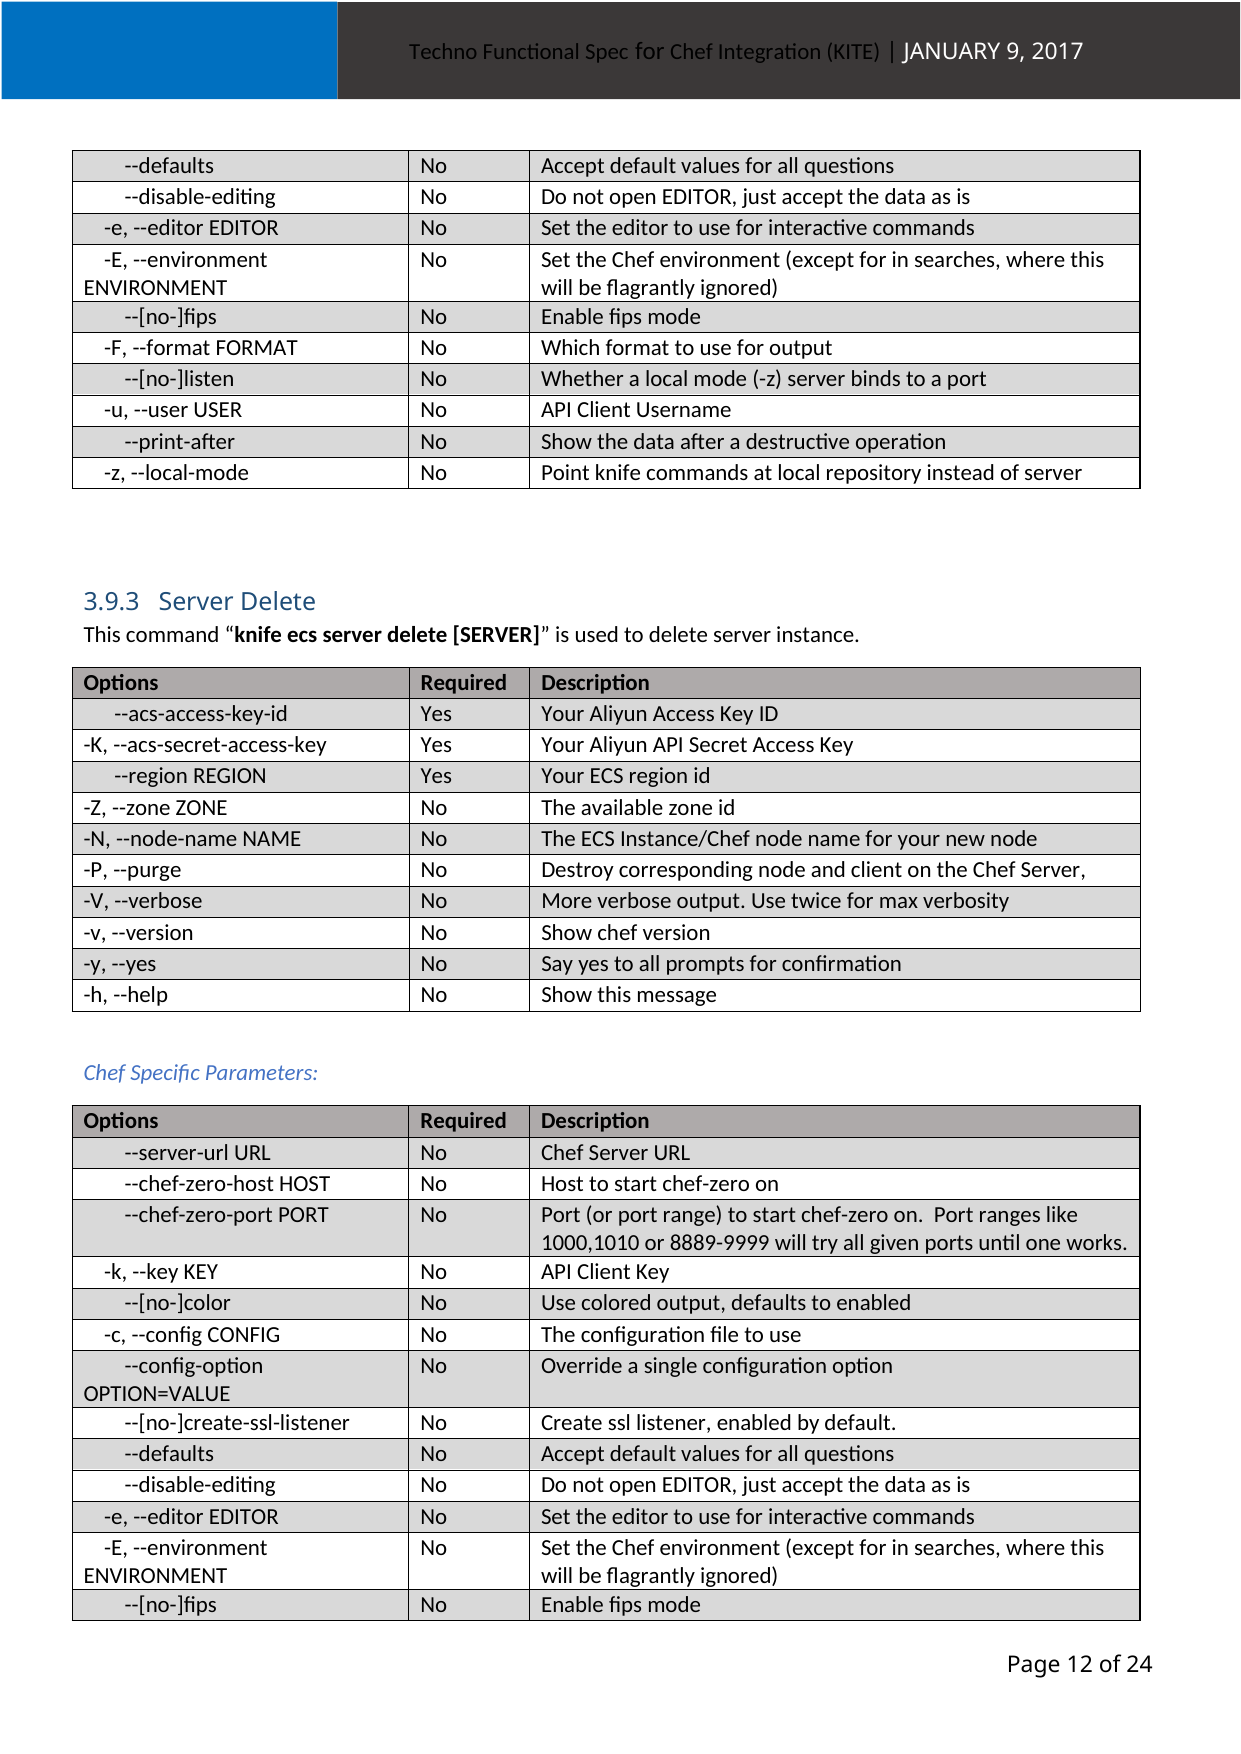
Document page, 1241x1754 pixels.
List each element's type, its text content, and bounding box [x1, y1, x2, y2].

table_cell No [409, 458, 529, 488]
table_cell Whether a local mode (-z) server binds to a port [530, 364, 1139, 394]
table_cell Show this message [530, 980, 1140, 1011]
table_header Options [73, 668, 409, 698]
table_cell --region REGION [73, 762, 409, 792]
table_cell --disable-editing [73, 182, 408, 212]
table_cell Show the data after a destructive operation [530, 427, 1139, 457]
table_cell No [409, 1408, 529, 1438]
text This command “knife ecs server delete [SERVER]” is used to delete server instance. [83, 620, 1152, 648]
table_cell Host to start chef-zero on [530, 1169, 1139, 1199]
table_cell Your ECS region id [530, 762, 1140, 792]
table_cell No [409, 1590, 529, 1620]
table_cell Do not open EDITOR, just accept the data as is [530, 1471, 1139, 1501]
table_cell -Z, --zone ZONE [73, 793, 409, 823]
table_cell No [410, 824, 529, 854]
table_cell --server-url URL [73, 1138, 408, 1168]
table_cell No [409, 396, 529, 426]
table_header Options [73, 1106, 408, 1137]
table_cell No [409, 1257, 529, 1287]
table_cell -N, --node-name NAME [73, 824, 409, 854]
table_cell Say yes to all prompts for confirmation [530, 949, 1140, 979]
table_cell --[no-]fips [73, 1590, 408, 1620]
table_cell Enable fips mode [530, 302, 1139, 332]
table_cell Set the editor to use for interactive commands [530, 214, 1139, 244]
table_cell -z, --local-mode [73, 458, 408, 488]
text Chef Specific Parameters: [83, 1058, 1152, 1086]
table_header Description [530, 668, 1140, 698]
table_header Description [530, 1106, 1139, 1137]
table_cell No [409, 1169, 529, 1199]
table_cell The configuration file to use [530, 1320, 1139, 1350]
table_cell No [410, 855, 529, 886]
table_cell --config-option OPTION=VALUE [73, 1351, 408, 1407]
table_cell No [410, 918, 529, 948]
table_cell No [409, 151, 529, 181]
table_cell No [410, 980, 529, 1011]
table_cell Port (or port range) to start chef-zero on. Port ranges like 1000,1010 or 8889-9999 will try all given ports until one works. [530, 1200, 1139, 1256]
table_cell No [409, 1502, 529, 1532]
table_cell -k, --key KEY [73, 1257, 408, 1287]
table_cell -c, --config CONFIG [73, 1320, 408, 1350]
table_cell --defaults [73, 151, 408, 181]
table_cell -h, --help [73, 980, 409, 1011]
table_cell -u, --user USER [73, 396, 408, 426]
table_cell No [410, 793, 529, 823]
table_cell No [409, 1471, 529, 1501]
table_cell No [409, 214, 529, 244]
table_cell Your Aliyun Access Key ID [530, 699, 1140, 729]
table_cell -e, --editor EDITOR [73, 1502, 408, 1532]
table_cell No [409, 1200, 529, 1256]
table_cell No [409, 333, 529, 363]
table_cell No [409, 1351, 529, 1407]
table_cell The available zone id [530, 793, 1140, 823]
table_cell --[no-]create-ssl-listener [73, 1408, 408, 1438]
table_cell Use colored output, defaults to enabled [530, 1289, 1139, 1319]
table_cell -y, --yes [73, 949, 409, 979]
table_cell Show chef version [530, 918, 1140, 948]
table_cell --[no-]color [73, 1289, 408, 1319]
table_cell Point knife commands at local repository instead of server [530, 458, 1139, 488]
table_cell -V, --verbose [73, 887, 409, 917]
table_cell No [409, 1439, 529, 1469]
table_cell Accept default values for all questions [530, 151, 1139, 181]
table_cell Set the editor to use for interactive commands [530, 1502, 1139, 1532]
table_cell -P, --purge [73, 855, 409, 886]
table_cell Yes [410, 762, 529, 792]
table_cell Do not open EDITOR, just accept the data as is [530, 182, 1139, 212]
subtitle Server Delete [83, 583, 1152, 617]
table_cell --[no-]fips [73, 302, 408, 332]
table_cell Yes [410, 730, 529, 761]
table_cell No [409, 427, 529, 457]
table_cell No [409, 1320, 529, 1350]
table_cell -v, --version [73, 918, 409, 948]
table_cell No [409, 245, 529, 301]
table_cell The ECS Instance/Chef node name for your new node [530, 824, 1140, 854]
table_cell --[no-]listen [73, 364, 408, 394]
table_cell Which format to use for output [530, 333, 1139, 363]
table_header Required [410, 668, 529, 698]
table_cell More verbose output. Use twice for max verbosity [530, 887, 1140, 917]
table_cell -K, --acs-secret-access-key [73, 730, 409, 761]
table_cell No [410, 949, 529, 979]
table_cell Set the Chef environment (except for in searches, where this will be flagrantly ignored) [530, 1533, 1139, 1589]
table_cell No [409, 1533, 529, 1589]
table_cell Chef Server URL [530, 1138, 1139, 1168]
table_cell -F, --format FORMAT [73, 333, 408, 363]
table_cell --chef-zero-port PORT [73, 1200, 408, 1256]
table_cell --disable-editing [73, 1471, 408, 1501]
table_cell No [409, 182, 529, 212]
table_cell --print-after [73, 427, 408, 457]
table_cell Your Aliyun API Secret Access Key [530, 730, 1140, 761]
table_cell --defaults [73, 1439, 408, 1469]
table_cell No [409, 364, 529, 394]
table_cell Create ssl listener, enabled by default. [530, 1408, 1139, 1438]
table_cell --chef-zero-host HOST [73, 1169, 408, 1199]
table_cell -e, --editor EDITOR [73, 214, 408, 244]
table_cell No [409, 302, 529, 332]
table_cell Destroy corresponding node and client on the Chef Server, [530, 855, 1140, 886]
table_cell No [410, 887, 529, 917]
table_cell API Client Key [530, 1257, 1139, 1287]
table_cell Override a single configuration option [530, 1351, 1139, 1407]
table_header Required [409, 1106, 529, 1137]
table_cell No [409, 1289, 529, 1319]
table_cell Set the Chef environment (except for in searches, where this will be flagrantly ignored) [530, 245, 1139, 301]
table_cell No [409, 1138, 529, 1168]
table_cell -E, --environment ENVIRONMENT [73, 245, 408, 301]
table_cell Yes [410, 699, 529, 729]
table_cell Accept default values for all questions [530, 1439, 1139, 1469]
table_cell -E, --environment ENVIRONMENT [73, 1533, 408, 1589]
table_cell Enable fips mode [530, 1590, 1139, 1620]
table_cell --acs-access-key-id [73, 699, 409, 729]
table_cell API Client Username [530, 396, 1139, 426]
